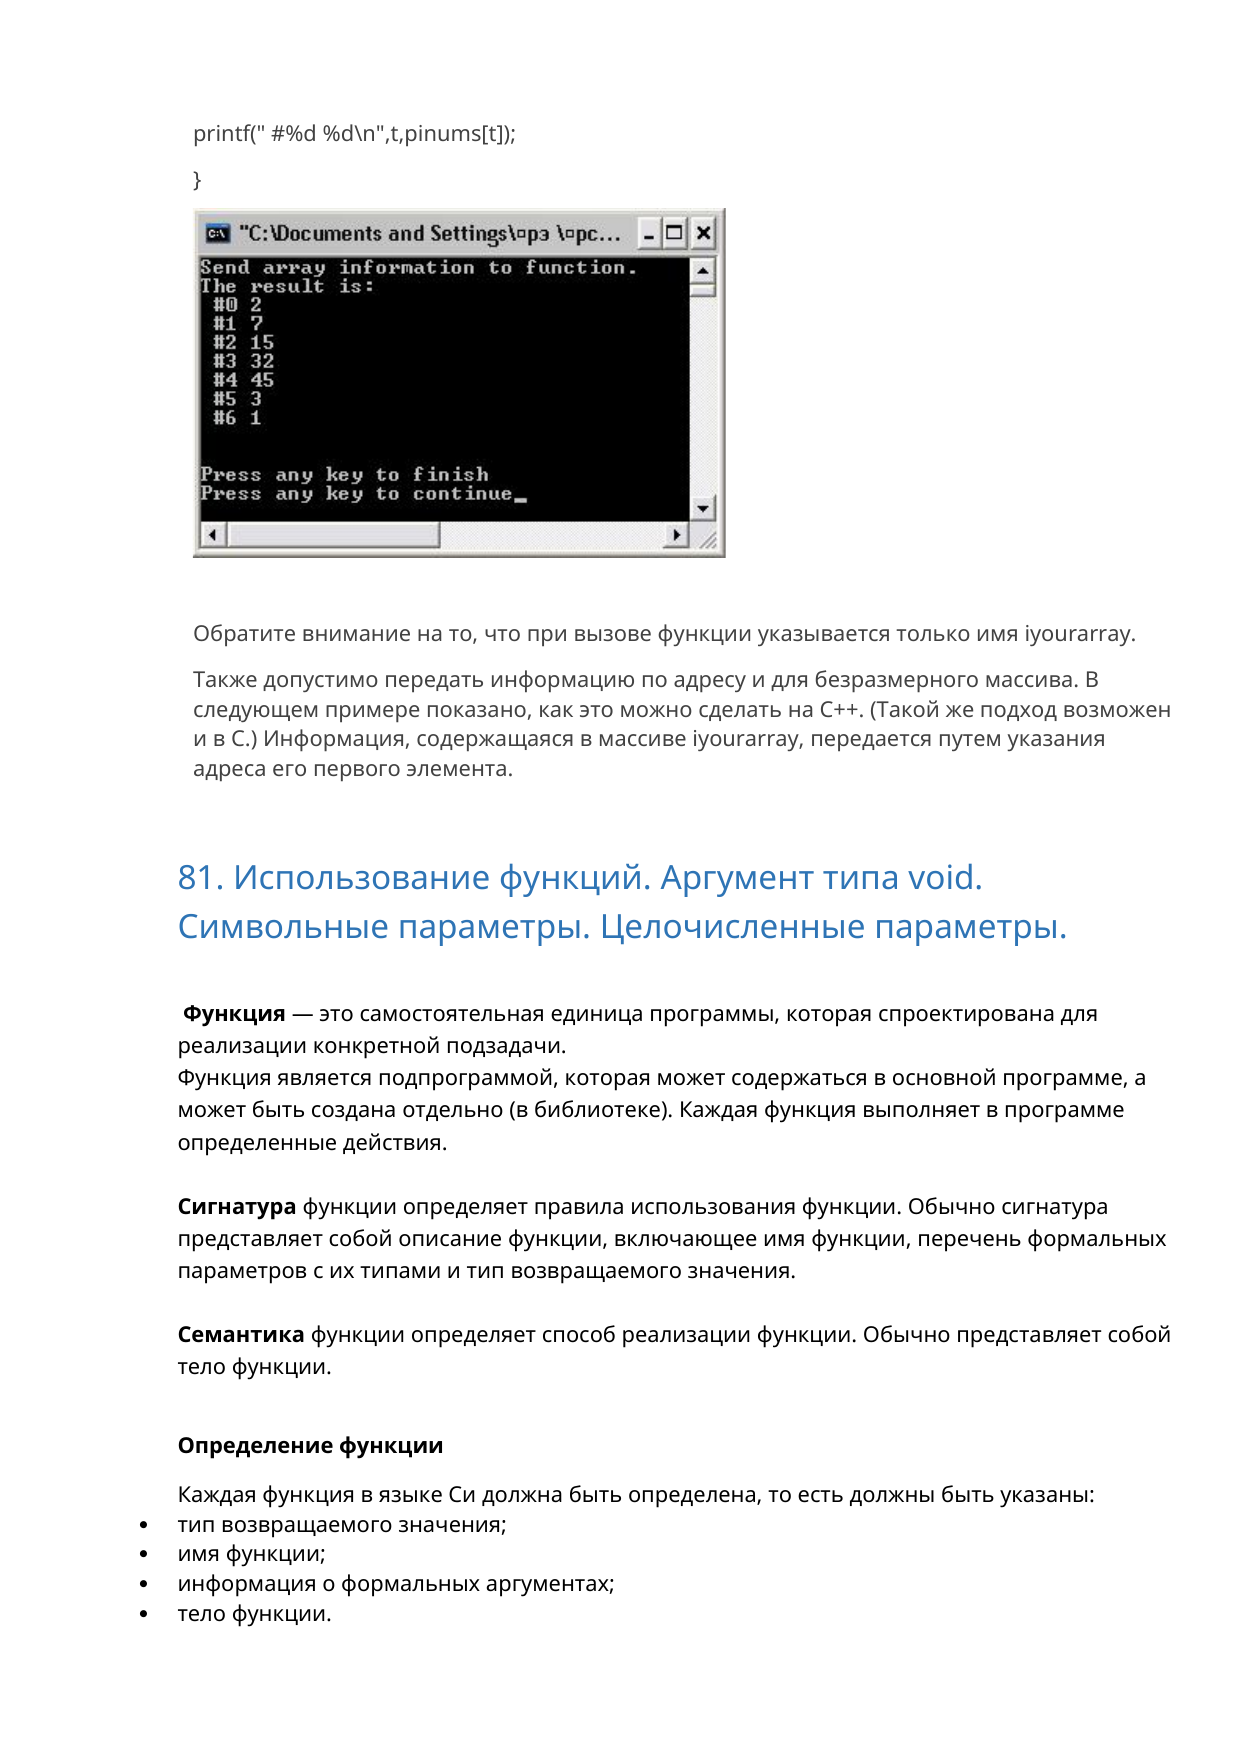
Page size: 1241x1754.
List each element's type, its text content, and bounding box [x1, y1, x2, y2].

subtitle 81. Использование функций. Аргумент типа void. Символьные параметры. Целочисленные параметры. [177, 853, 1196, 948]
text } [193, 163, 1180, 193]
picture [192, 208, 726, 558]
list тип возвращаемого значения; [140, 1508, 1196, 1538]
text printf(" #%d %d\n",t,pinums[t]); [193, 118, 1180, 148]
text Обратите внимание на то, что при вызове функции указывается только имя iyourarray. [193, 618, 1180, 648]
text Каждая функция в языке Си должна быть определена, то есть должны быть указаны: [177, 1479, 1196, 1508]
list информация о формальных аргументах; [140, 1568, 1196, 1598]
list имя функции; [140, 1538, 1196, 1568]
text Определение функции [177, 1430, 1196, 1460]
text Также допустимо передать информацию по адресу и для безразмерного массива. В следующем примере показано, как это можно сделать на C++. (Такой же подход возможен и в С.) Информация, содержащаяся в массиве iyourarray, передается путем указания адреса его первого элемента. [193, 664, 1180, 783]
list тело функции. [140, 1598, 1196, 1628]
text Функция — это самостоятельная единица программы, которая спроектирована для реализации конкретной подзадачи. Функция является подпрограммой, которая может содержаться в основной программе, а может быть создана отдельно (в библиотеке). Каждая функция выполняет в программе определенные действия. Сигнатура функции определяет правила использования функции. Обычно сигнатура представляет собой описание функции, включающее имя функции, перечень формальных параметров с их типами и тип возвращаемого значения. Семантика функции определяет способ реализации функции. Обычно представляет собой тело функции. [177, 998, 1196, 1411]
